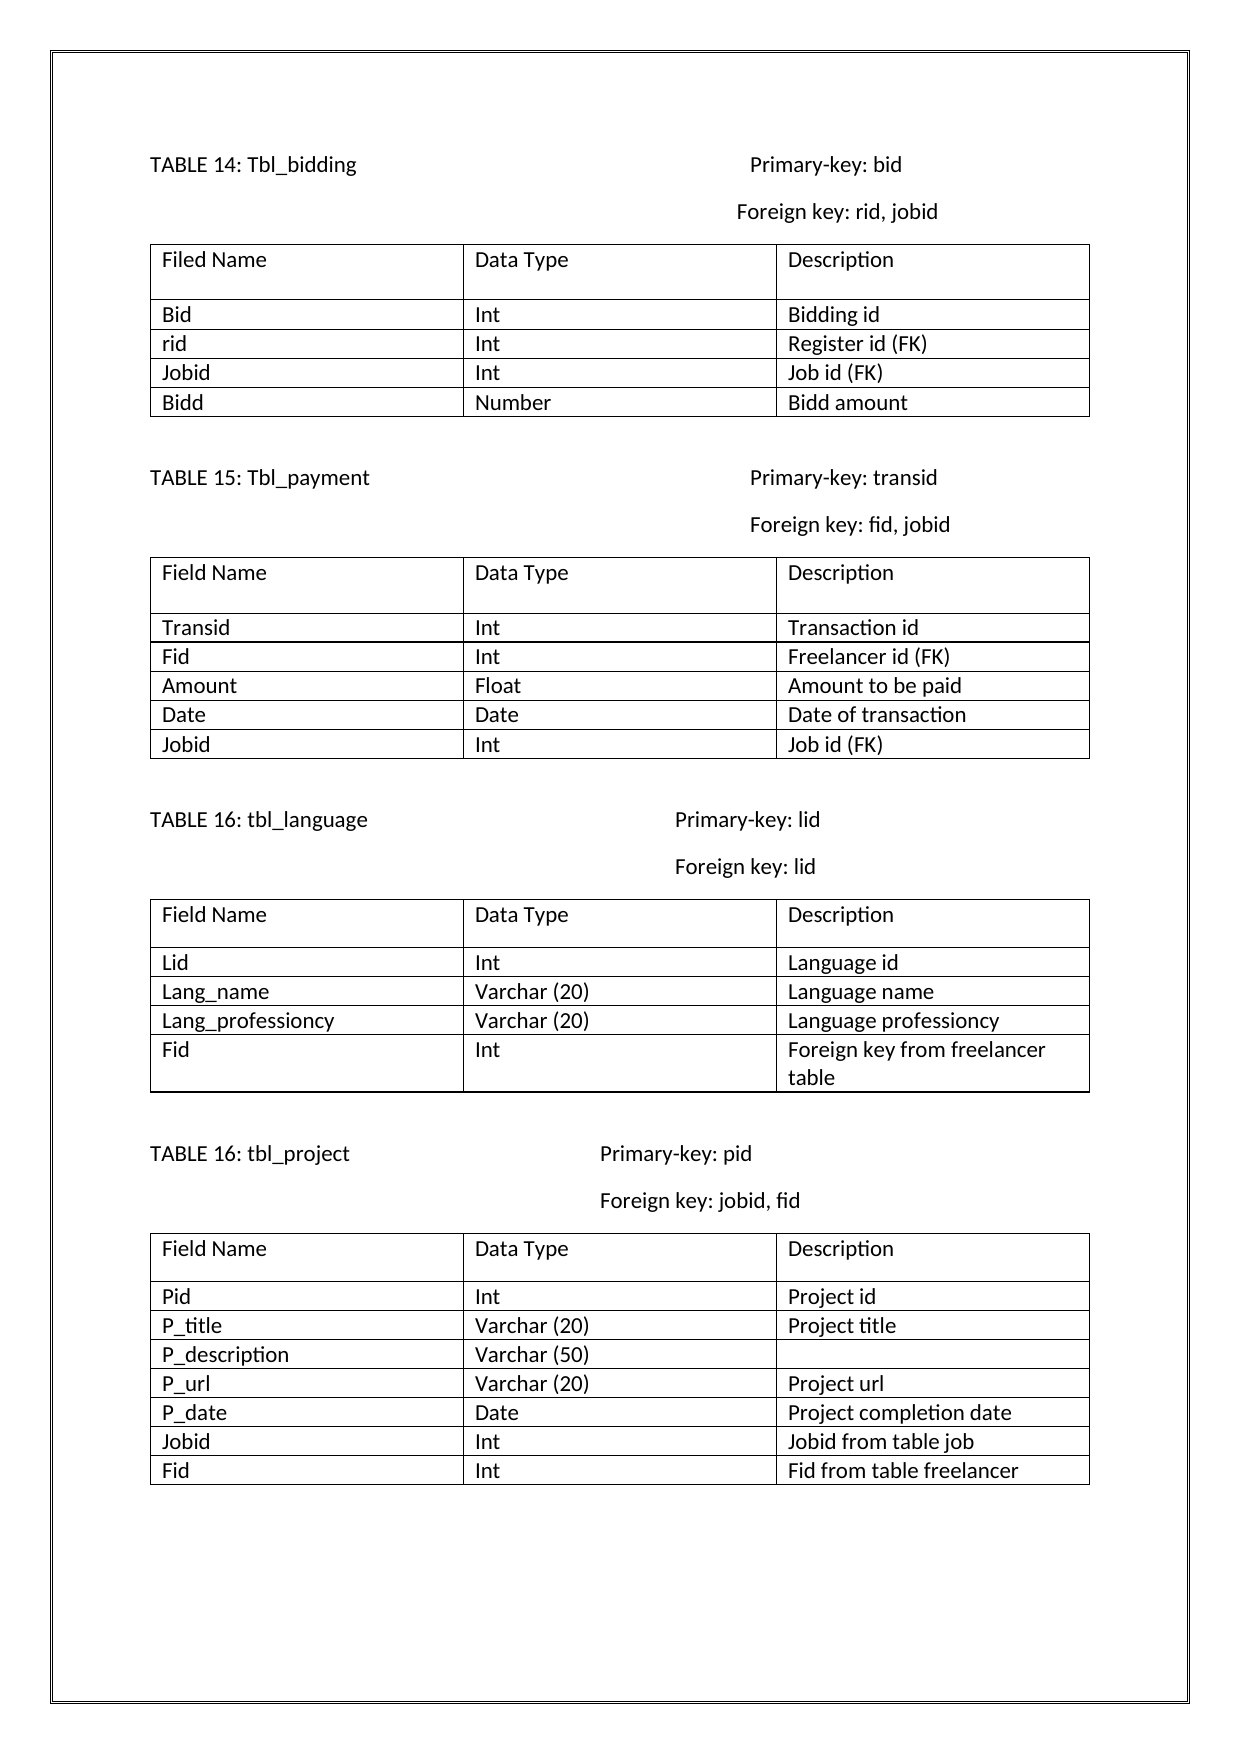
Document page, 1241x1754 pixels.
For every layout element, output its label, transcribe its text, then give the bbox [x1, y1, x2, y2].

table_cell Bidd amount [777, 388, 1089, 416]
table_header Description [777, 558, 1089, 612]
table_cell Job id (FK) [777, 730, 1089, 758]
table_header Data Type [464, 1234, 776, 1281]
table_cell Project completion date [777, 1398, 1089, 1426]
table_header Field Name [151, 558, 463, 612]
table_cell Float [464, 672, 776, 699]
table_cell Language id [777, 948, 1089, 976]
table_cell Lang_professioncy [151, 1006, 463, 1034]
table_cell Lang_name [151, 977, 463, 1005]
table_header Field Name [151, 1234, 463, 1281]
table_cell Date [464, 1398, 776, 1426]
table_cell Int [464, 1456, 776, 1484]
text TABLE 16: tbl_project Primary-key: pid [150, 1139, 1090, 1167]
text Foreign key: lid [150, 852, 1090, 881]
table_cell Varchar (20) [464, 1006, 776, 1034]
table_cell Int [464, 359, 776, 387]
table_cell Project id [777, 1282, 1089, 1310]
table_cell Freelancer id (FK) [777, 643, 1089, 671]
table_header Data Type [464, 245, 776, 299]
table_header Field Name [151, 900, 463, 947]
table_cell P_title [151, 1311, 463, 1339]
table_cell Jobid [151, 1427, 463, 1455]
table_cell Job id (FK) [777, 359, 1089, 387]
table_cell Varchar (20) [464, 977, 776, 1005]
table_cell Bidd [151, 388, 463, 416]
table_cell Transaction id [777, 614, 1089, 641]
table_cell Foreign key from freelancer table [777, 1035, 1089, 1091]
table_header Data Type [464, 558, 776, 612]
text Foreign key: fid, jobid [150, 510, 1090, 538]
table_cell Bid [151, 300, 463, 328]
table_header Description [777, 245, 1089, 299]
text Foreign key: rid, jobid [150, 197, 1090, 225]
text Foreign key: jobid, fid [150, 1186, 1090, 1214]
table_cell Amount to be paid [777, 672, 1089, 699]
table_cell Int [464, 330, 776, 357]
table_cell Language name [777, 977, 1089, 1005]
table_cell Fid [151, 643, 463, 671]
table_cell Int [464, 643, 776, 671]
table_cell Int [464, 948, 776, 976]
table_cell rid [151, 330, 463, 357]
table_cell Jobid from table job [777, 1427, 1089, 1455]
table_cell Number [464, 388, 776, 416]
table_cell Fid [151, 1035, 463, 1091]
table_cell Varchar (50) [464, 1340, 776, 1368]
table_cell Jobid [151, 730, 463, 758]
table_cell Varchar (20) [464, 1311, 776, 1339]
table_cell Varchar (20) [464, 1369, 776, 1397]
text TABLE 16: tbl_language Primary-key: lid [150, 806, 1090, 834]
table_cell Register id (FK) [777, 330, 1089, 357]
table_cell Amount [151, 672, 463, 699]
table_cell Date [151, 701, 463, 729]
table_cell Int [464, 1282, 776, 1310]
table_cell Language professioncy [777, 1006, 1089, 1034]
table_cell Project url [777, 1369, 1089, 1397]
table_cell Transid [151, 614, 463, 641]
table_header Data Type [464, 900, 776, 947]
table_header Description [777, 900, 1089, 947]
table_cell Pid [151, 1282, 463, 1310]
table_cell Bidding id [777, 300, 1089, 328]
table_cell [777, 1340, 1089, 1368]
table_cell P_url [151, 1369, 463, 1397]
table_cell Int [464, 1427, 776, 1455]
table_cell Lid [151, 948, 463, 976]
table_cell P_description [151, 1340, 463, 1368]
table_cell Fid from table freelancer [777, 1456, 1089, 1484]
table_cell Int [464, 614, 776, 641]
table_header Filed Name [151, 245, 463, 299]
table_cell Date of transaction [777, 701, 1089, 729]
table_cell Int [464, 1035, 776, 1091]
table_cell Project title [777, 1311, 1089, 1339]
table_header Description [777, 1234, 1089, 1281]
table_cell Int [464, 730, 776, 758]
table_cell Date [464, 701, 776, 729]
text TABLE 14: Tbl_bidding Primary-key: bid [150, 150, 1090, 178]
table_cell Jobid [151, 359, 463, 387]
table_cell Int [464, 300, 776, 328]
table_cell Fid [151, 1456, 463, 1484]
text TABLE 15: Tbl_payment Primary-key: transid [150, 463, 1090, 492]
table_cell P_date [151, 1398, 463, 1426]
